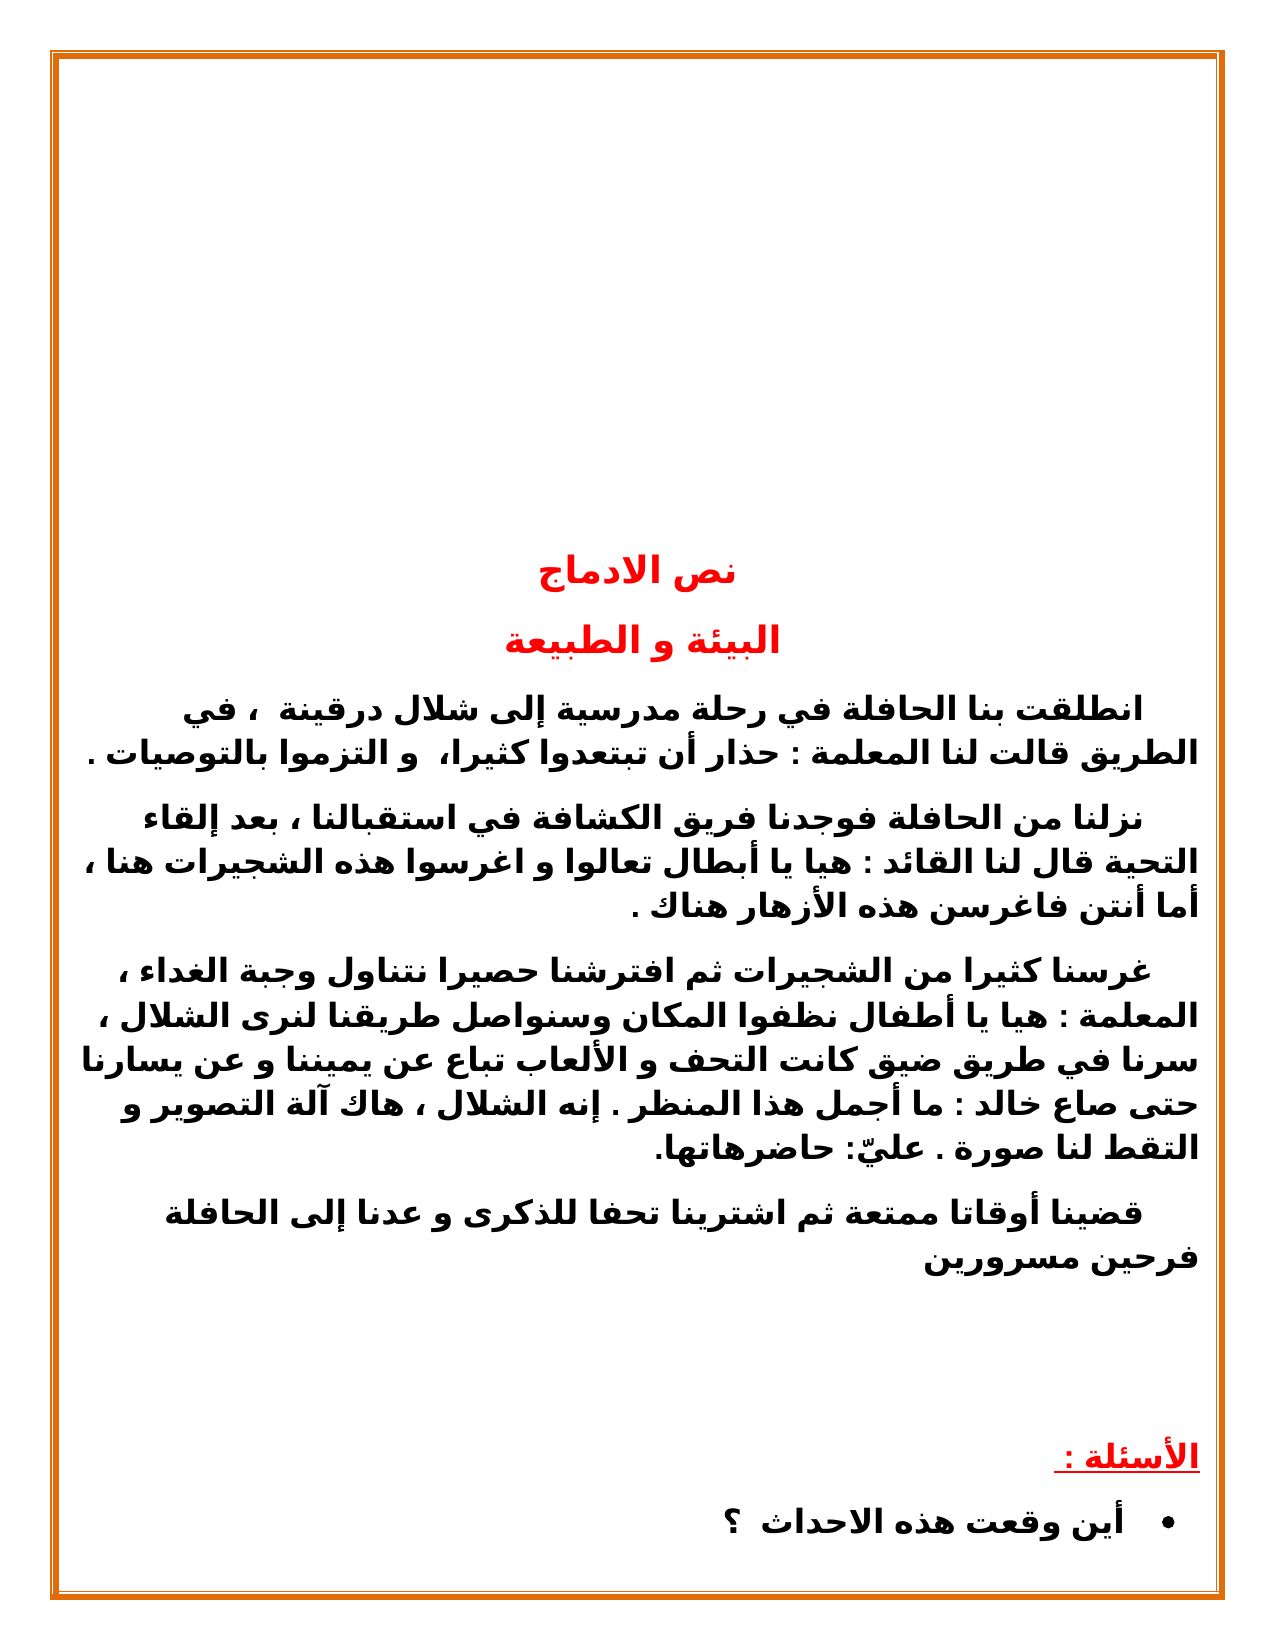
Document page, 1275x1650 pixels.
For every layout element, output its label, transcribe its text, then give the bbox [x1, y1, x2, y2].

text الأسئلة : [75, 1438, 1200, 1476]
text نزلنا من الحافلة فوجدنا فريق الكشافة في استقبالنا ، بعد إلقاء التحية قال لنا القائد : هيا يا أبطال تعالوا و اغرسوا هذه الشجيرات هنا ، أما أنتن فاغرسن هذه الأزهار هناك . [75, 798, 1200, 925]
text انطلقت بنا الحافلة في رحلة مدرسية إلى شلال درقينة ، في الطريق قالت لنا المعلمة : حذار أن تبتعدوا كثيرا، و التزموا بالتوصيات . [75, 689, 1200, 772]
text قضينا أوقاتا ممتعة ثم اشترينا تحفا للذكرى و عدنا إلى الحافلة فرحين مسرورين [75, 1193, 1200, 1276]
text غرسنا كثيرا من الشجيرات ثم افترشنا حصيرا نتناول وجبة الغداء ، المعلمة : هيا يا أطفال نظفوا المكان وسنواصل طريقنا لنرى الشلال ، سرنا في طريق ضيق كانت التحف و الألعاب تباع عن يميننا و عن يسارنا حتى صاع خالد : ما أجمل هذا المنظر . إنه الشلال ، هاك آلة التصوير و التقط لنا صورة . عليّ: حاضرهاتها. [75, 952, 1200, 1167]
text نص الادماج [75, 548, 1200, 591]
list أين وقعت هذه الاحداث ؟ [75, 1503, 1162, 1541]
text البيئة و الطبيعة [75, 619, 1200, 662]
